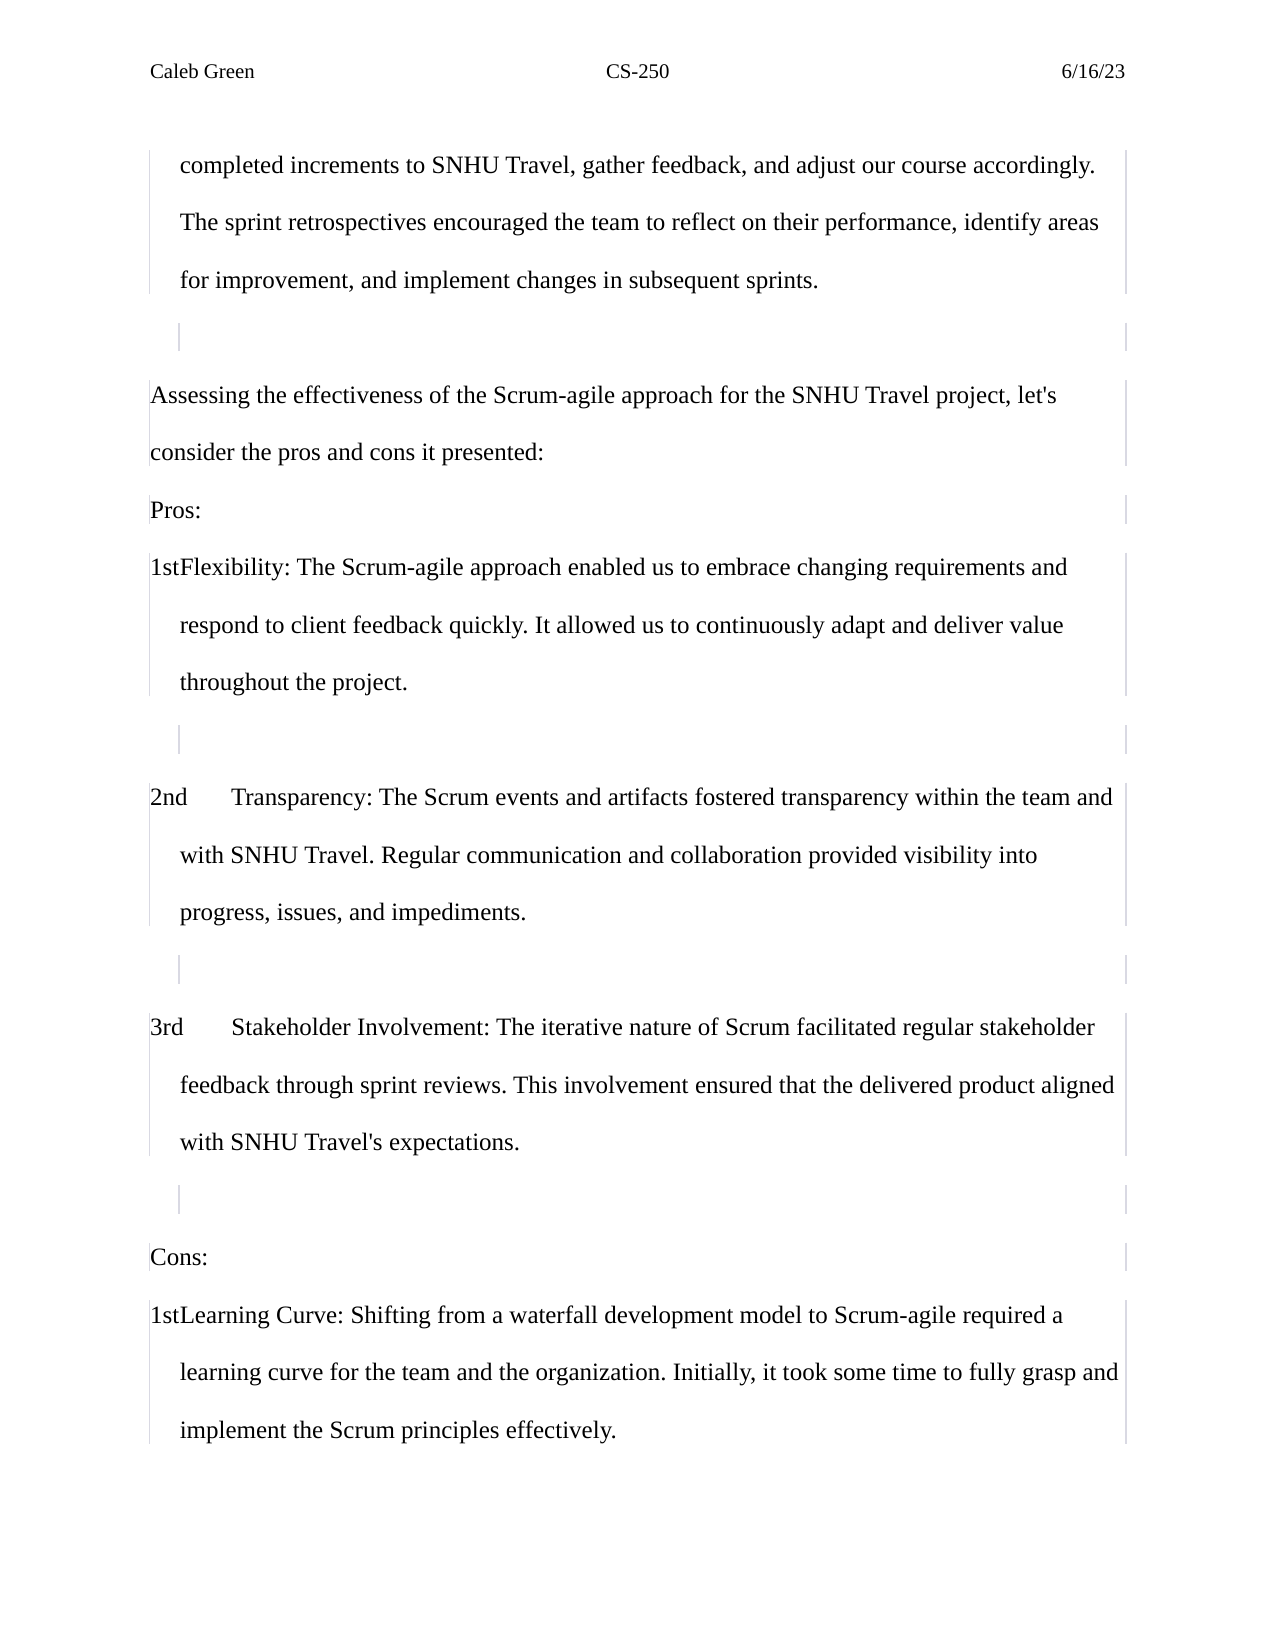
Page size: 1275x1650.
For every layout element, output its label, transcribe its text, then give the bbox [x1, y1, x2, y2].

text Cons: [148, 1242, 1126, 1271]
list Transparency: The Scrum events and artifacts fostered transparency within the team and with SNHU Travel. Regular communication and collaboration provided visibility into progress, issues, and impediments. [148, 782, 1126, 926]
list Learning Curve: Shifting from a waterfall development model to Scrum-agile required a learning curve for the team and the organization. Initially, it took some time to fully grasp and implement the Scrum principles effectively. [150, 1300, 1125, 1444]
list Stakeholder Involvement: The iterative nature of Scrum facilitated regular stakeholder feedback through sprint reviews. This involvement ensured that the delivered product aligned with SNHU Travel's expectations. [148, 1012, 1126, 1156]
text Assessing the effectiveness of the Scrum-agile approach for the SNHU Travel project, let's consider the pros and cons it presented: [150, 380, 1125, 466]
text Pros: [150, 495, 1125, 524]
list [150, 150, 1125, 294]
list Flexibility: The Scrum-agile approach enabled us to embrace changing requirements and respond to client feedback quickly. It allowed us to continuously adapt and deliver value throughout the project. [148, 552, 1126, 696]
